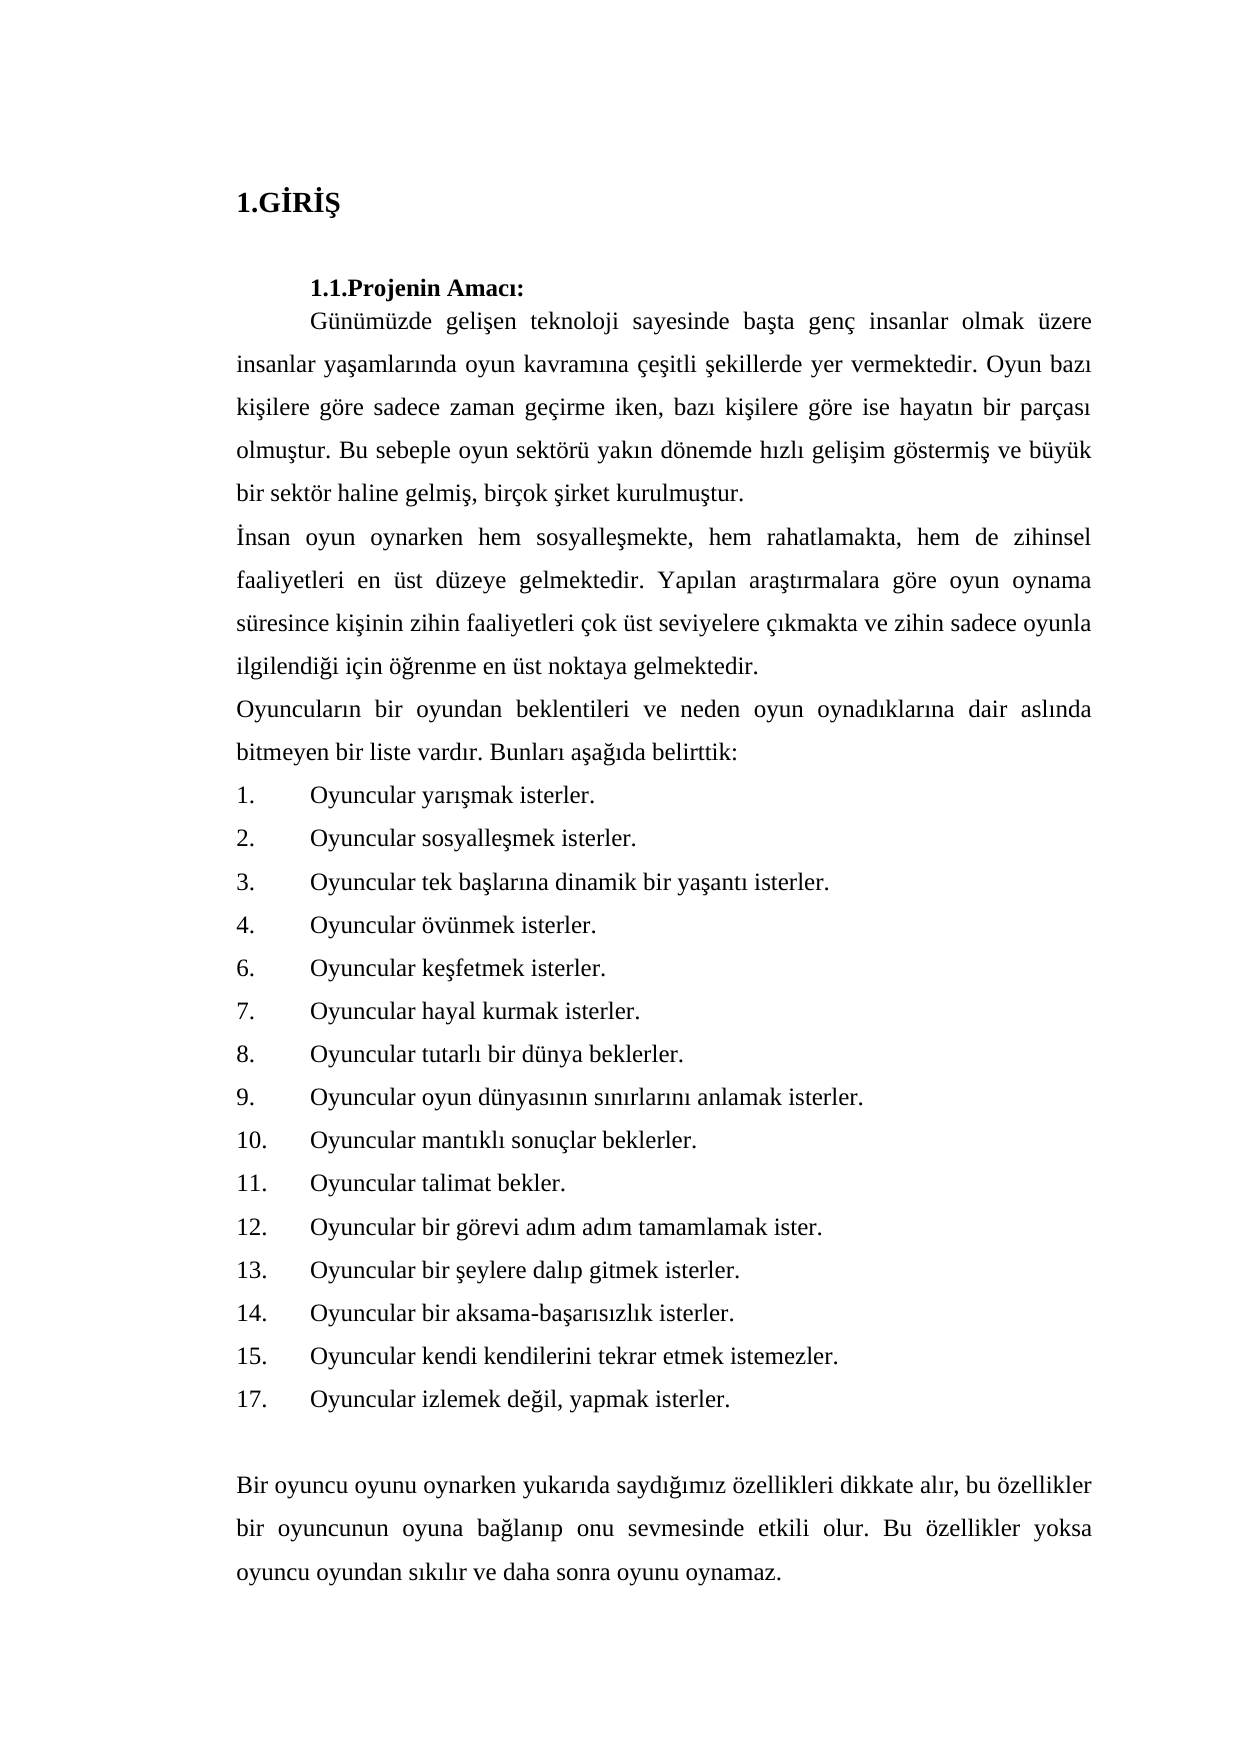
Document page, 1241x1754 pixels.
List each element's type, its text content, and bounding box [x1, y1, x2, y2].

text 2. Oyuncular sosyalleşmek isterler. [236, 823, 1092, 852]
text 8. Oyuncular tutarlı bir dünya beklerler. [236, 1039, 1092, 1068]
text 10. Oyuncular mantıklı sonuçlar beklerler. [236, 1125, 1092, 1154]
text 6. Oyuncular keşfetmek isterler. [236, 953, 1092, 982]
text Günümüzde gelişen teknoloji sayesinde başta genç insanlar olmak üzere insanlar yaşamlarında oyun kavramına çeşitli şekillerde yer vermektedir. Oyun bazı kişilere göre sadece zaman geçirme iken, bazı kişilere göre ise hayatın bir parçası olmuştur. Bu sebeple oyun sektörü yakın dönemde hızlı gelişim göstermiş ve büyük bir sektör haline gelmiş, birçok şirket kurulmuştur. [236, 306, 1092, 507]
text 11. Oyuncular talimat bekler. [236, 1168, 1092, 1197]
text 4. Oyuncular övünmek isterler. [236, 910, 1092, 938]
text 12. Oyuncular bir görevi adım adım tamamlamak ister. [236, 1212, 1092, 1240]
subtitle 1.1.Projenin Amacı: [236, 273, 1092, 302]
text 13. Oyuncular bir şeylere dalıp gitmek isterler. [236, 1255, 1092, 1283]
text 15. Oyuncular kendi kendilerini tekrar etmek istemezler. [236, 1341, 1092, 1370]
text 14. Oyuncular bir aksama-başarısızlık isterler. [236, 1298, 1092, 1327]
text Bir oyuncu oyunu oynarken yukarıda saydığımız özellikleri dikkate alır, bu özellikler bir oyuncunun oyuna bağlanıp onu sevmesinde etkili olur. Bu özellikler yoksa oyuncu oyundan sıkılır ve daha sonra oyunu oynamaz. [236, 1470, 1092, 1585]
text 9. Oyuncular oyun dünyasının sınırlarını anlamak isterler. [236, 1082, 1092, 1111]
text Oyuncuların bir oyundan beklentileri ve neden oyun oynadıklarına dair aslında bitmeyen bir liste vardır. Bunları aşağıda belirttik: [236, 694, 1092, 766]
text 17. Oyuncular izlemek değil, yapmak isterler. [236, 1384, 1092, 1413]
text 7. Oyuncular hayal kurmak isterler. [236, 996, 1092, 1025]
text İnsan oyun oynarken hem sosyalleşmekte, hem rahatlamakta, hem de zihinsel faaliyetleri en üst düzeye gelmektedir. Yapılan araştırmalara göre oyun oynama süresince kişinin zihin faaliyetleri çok üst seviyelere çıkmakta ve zihin sadece oyunla ilgilendiği için öğrenme en üst noktaya gelmektedir. [236, 522, 1092, 680]
text 1. Oyuncular yarışmak isterler. [236, 780, 1092, 809]
text 3. Oyuncular tek başlarına dinamik bir yaşantı isterler. [236, 867, 1092, 895]
subtitle 1.GİRİŞ [236, 185, 1092, 219]
